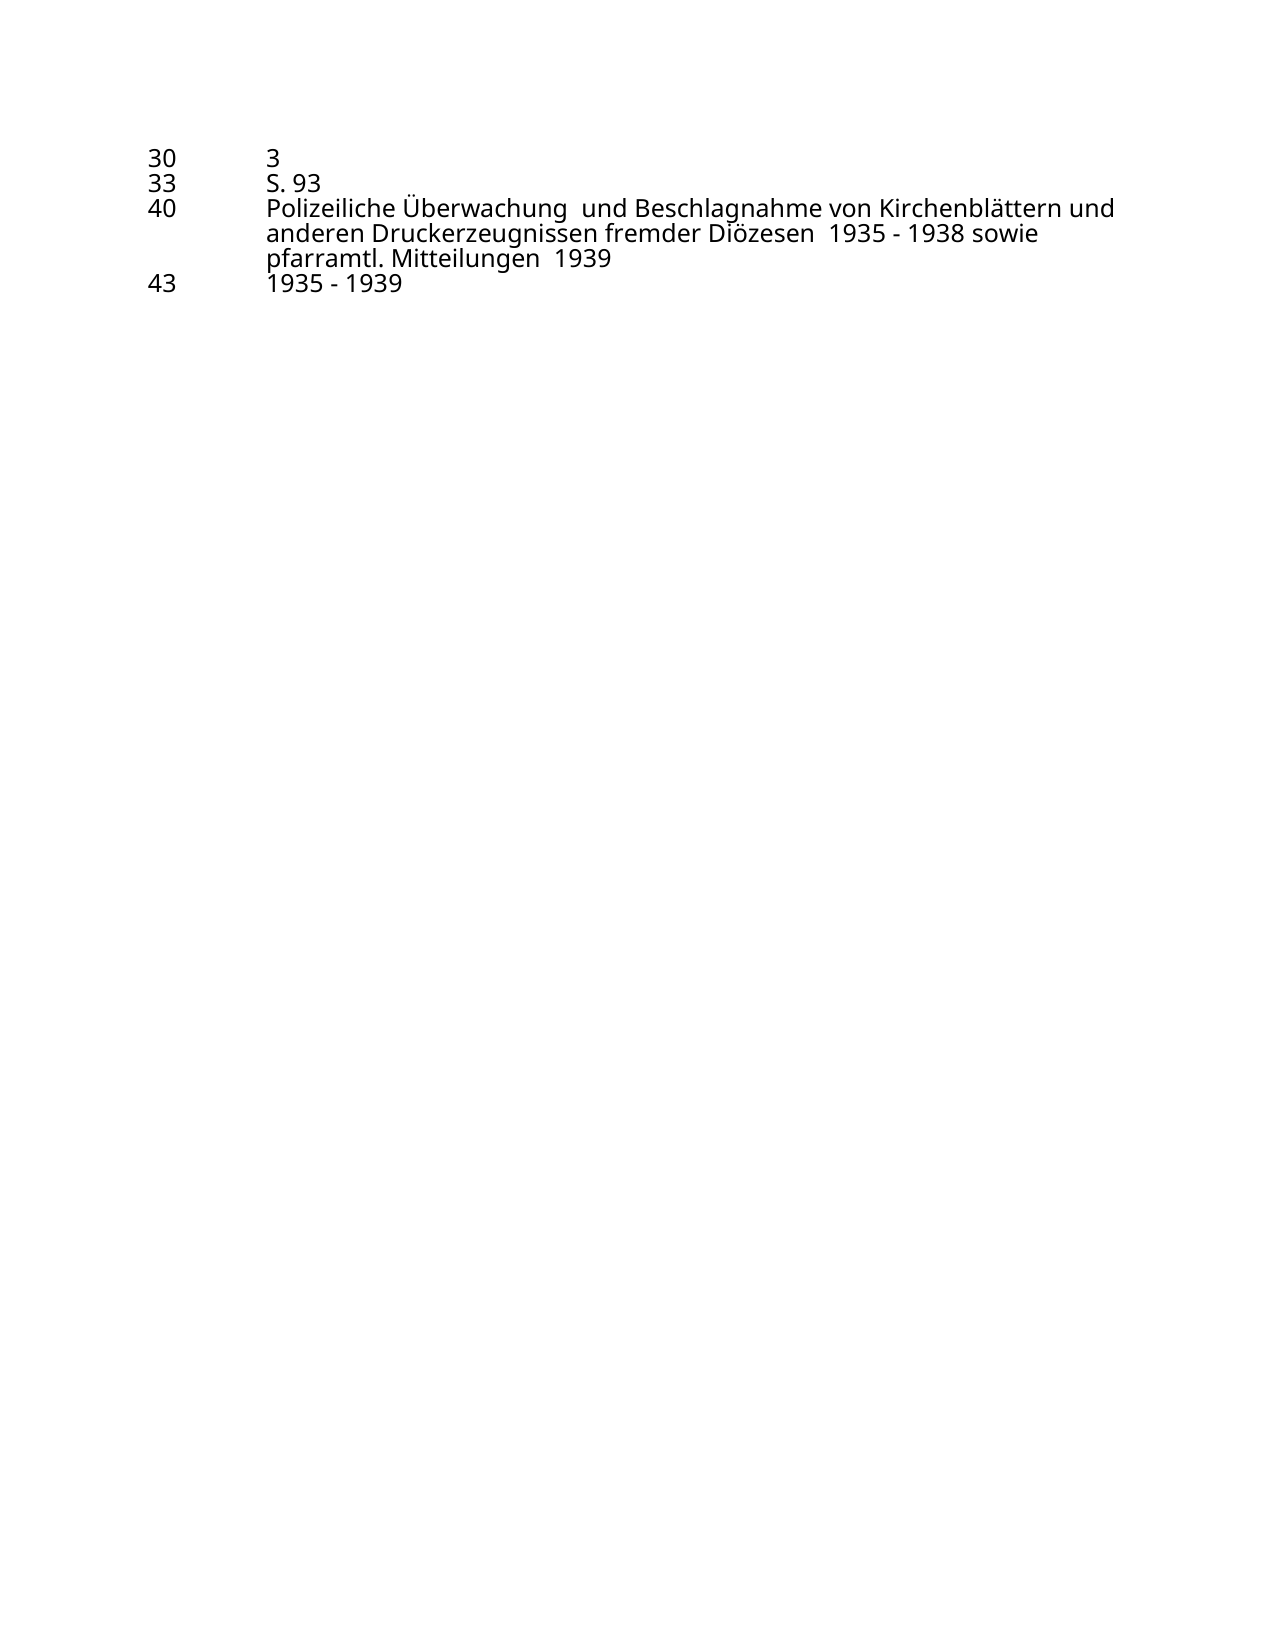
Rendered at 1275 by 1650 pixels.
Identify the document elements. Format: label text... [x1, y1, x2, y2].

text 30 3 [148, 148, 1127, 173]
text 33 S. 93 [148, 173, 1127, 198]
text 43 1935 - 1939 [148, 273, 1127, 298]
text 40 s[Polizeiliche Überwachung <Kirchenblätter>]s und s[Beschlagnahme von s[Kirchenblätter]sn]s und anderen s[1{Druckerzeugnisse}n fremder 2{Diözesen} 3{<Überwachung und Beschlagnahme>}]s z[1935 - 1938]z sowie s[1{pfarramtl. Mitteilungen} 2{<Überwachung und Beschlagnahme>}]s z[1939]z [148, 198, 1127, 273]
